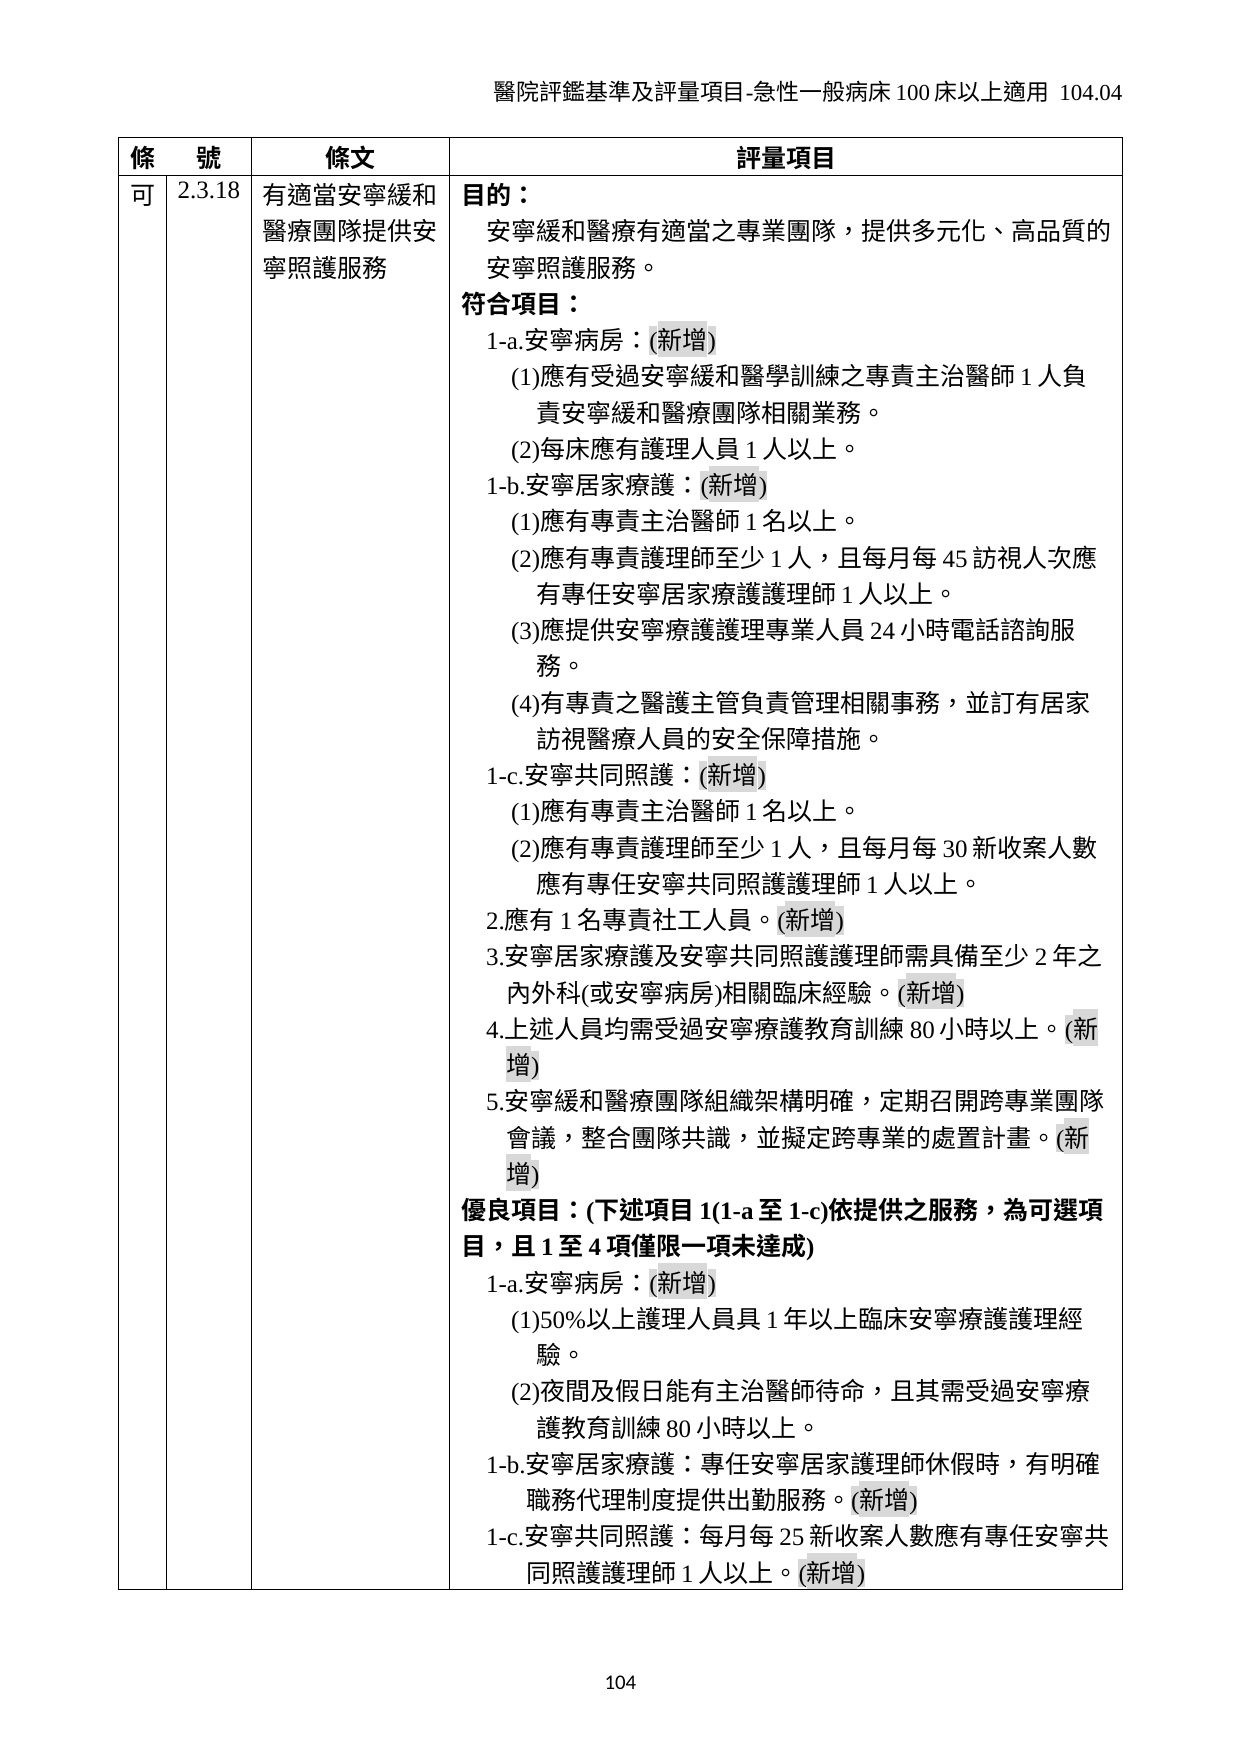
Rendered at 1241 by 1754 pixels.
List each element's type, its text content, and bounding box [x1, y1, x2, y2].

table_header 評量項目 [450, 138, 1122, 174]
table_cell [450, 176, 1122, 1589]
table_cell 2.3.18 [167, 176, 251, 1589]
table_header 條文 [252, 138, 449, 174]
table_header 號 [166, 138, 251, 174]
table_cell 可 [119, 176, 166, 1589]
table_header 條 [119, 138, 166, 174]
table_cell 有適當安寧緩和醫療團隊提供安寧照護服務 [252, 176, 449, 1589]
